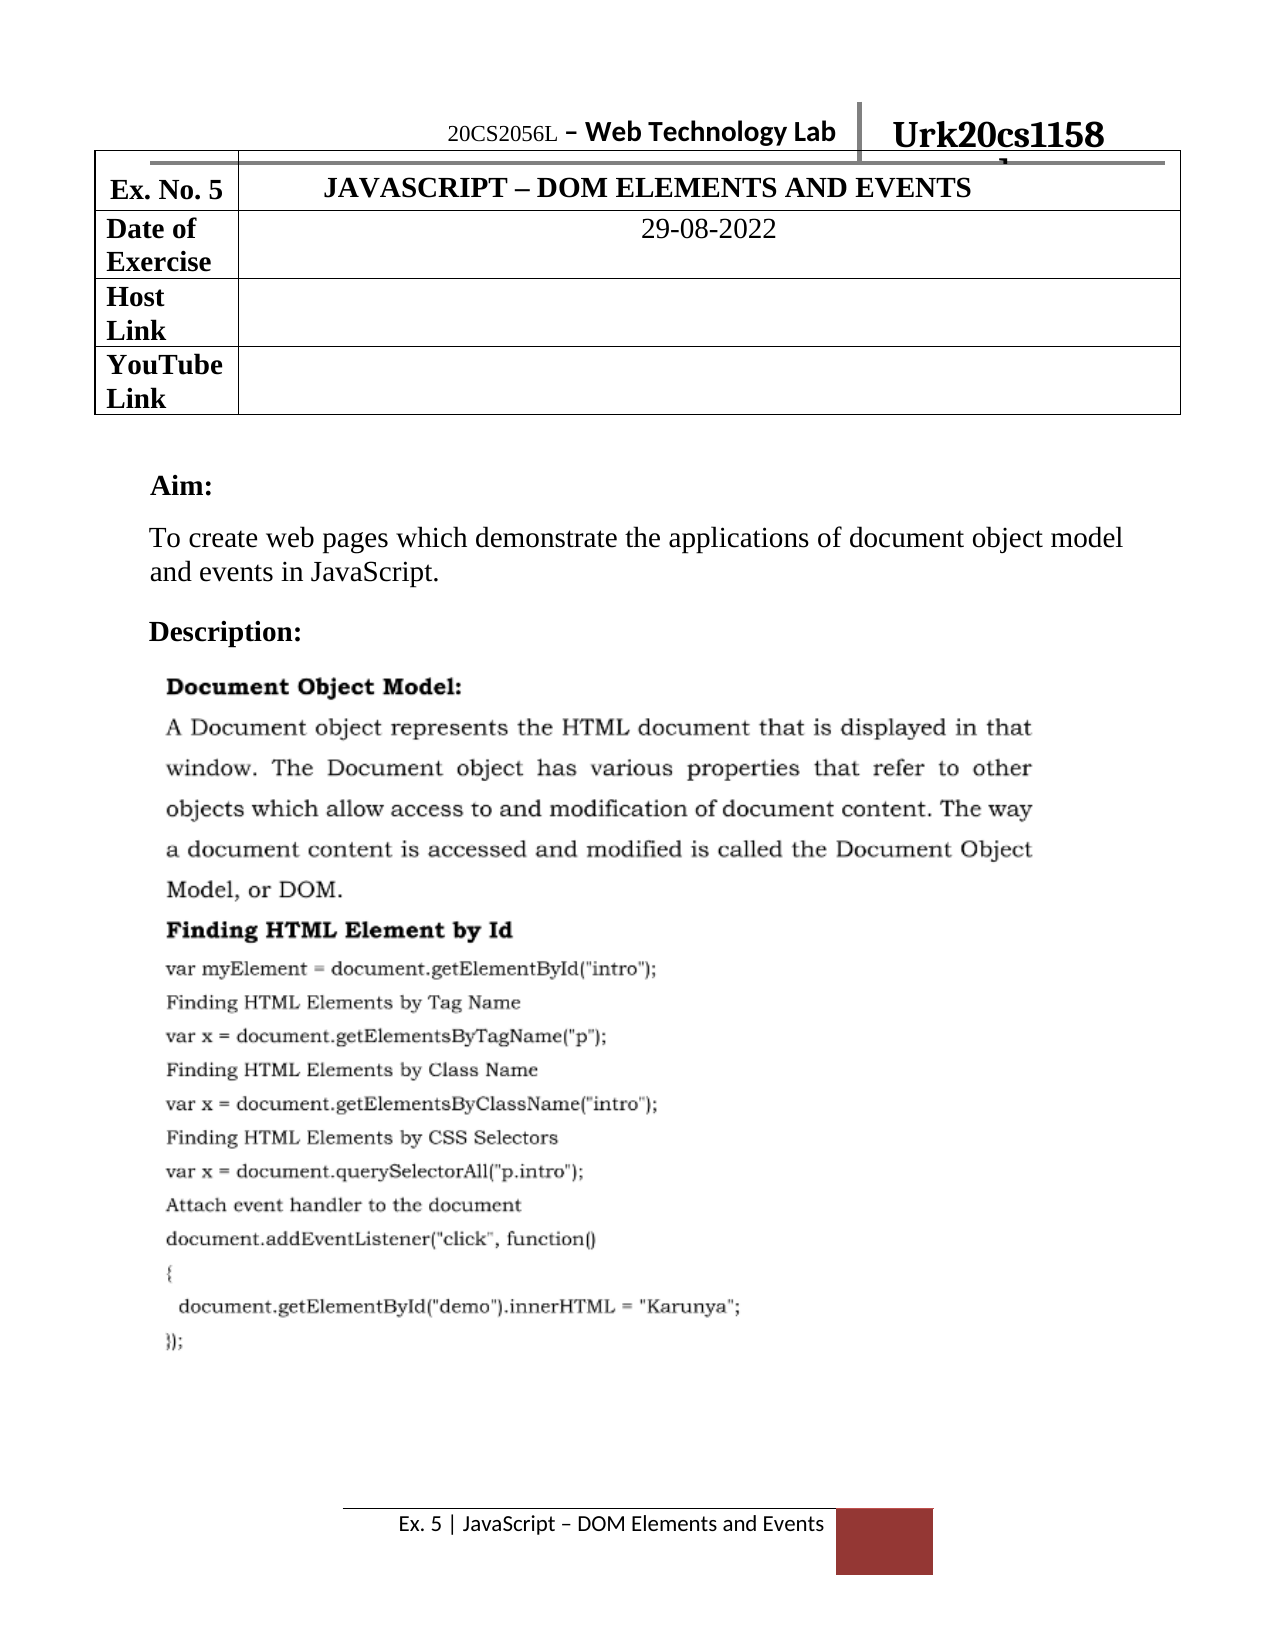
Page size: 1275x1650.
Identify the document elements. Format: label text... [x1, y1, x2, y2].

table_cell Host Link [96, 279, 238, 346]
table_cell [239, 347, 1180, 414]
table_header JAVASCRIPT – DOM ELEMENTS AND EVENTS [239, 151, 1180, 210]
text To create web pages which demonstrate the applications of document object model and events in JavaScript. [148, 521, 1125, 588]
table_cell YouTube Link [96, 347, 238, 414]
picture [150, 666, 1095, 1358]
text Description: [148, 614, 1125, 647]
table_cell 29-08-2022 [239, 211, 1180, 278]
table_header Ex. No. 5 [96, 151, 238, 210]
text Aim: [150, 468, 1125, 502]
table_cell [239, 279, 1180, 346]
table_cell Date of Exercise [96, 211, 238, 278]
